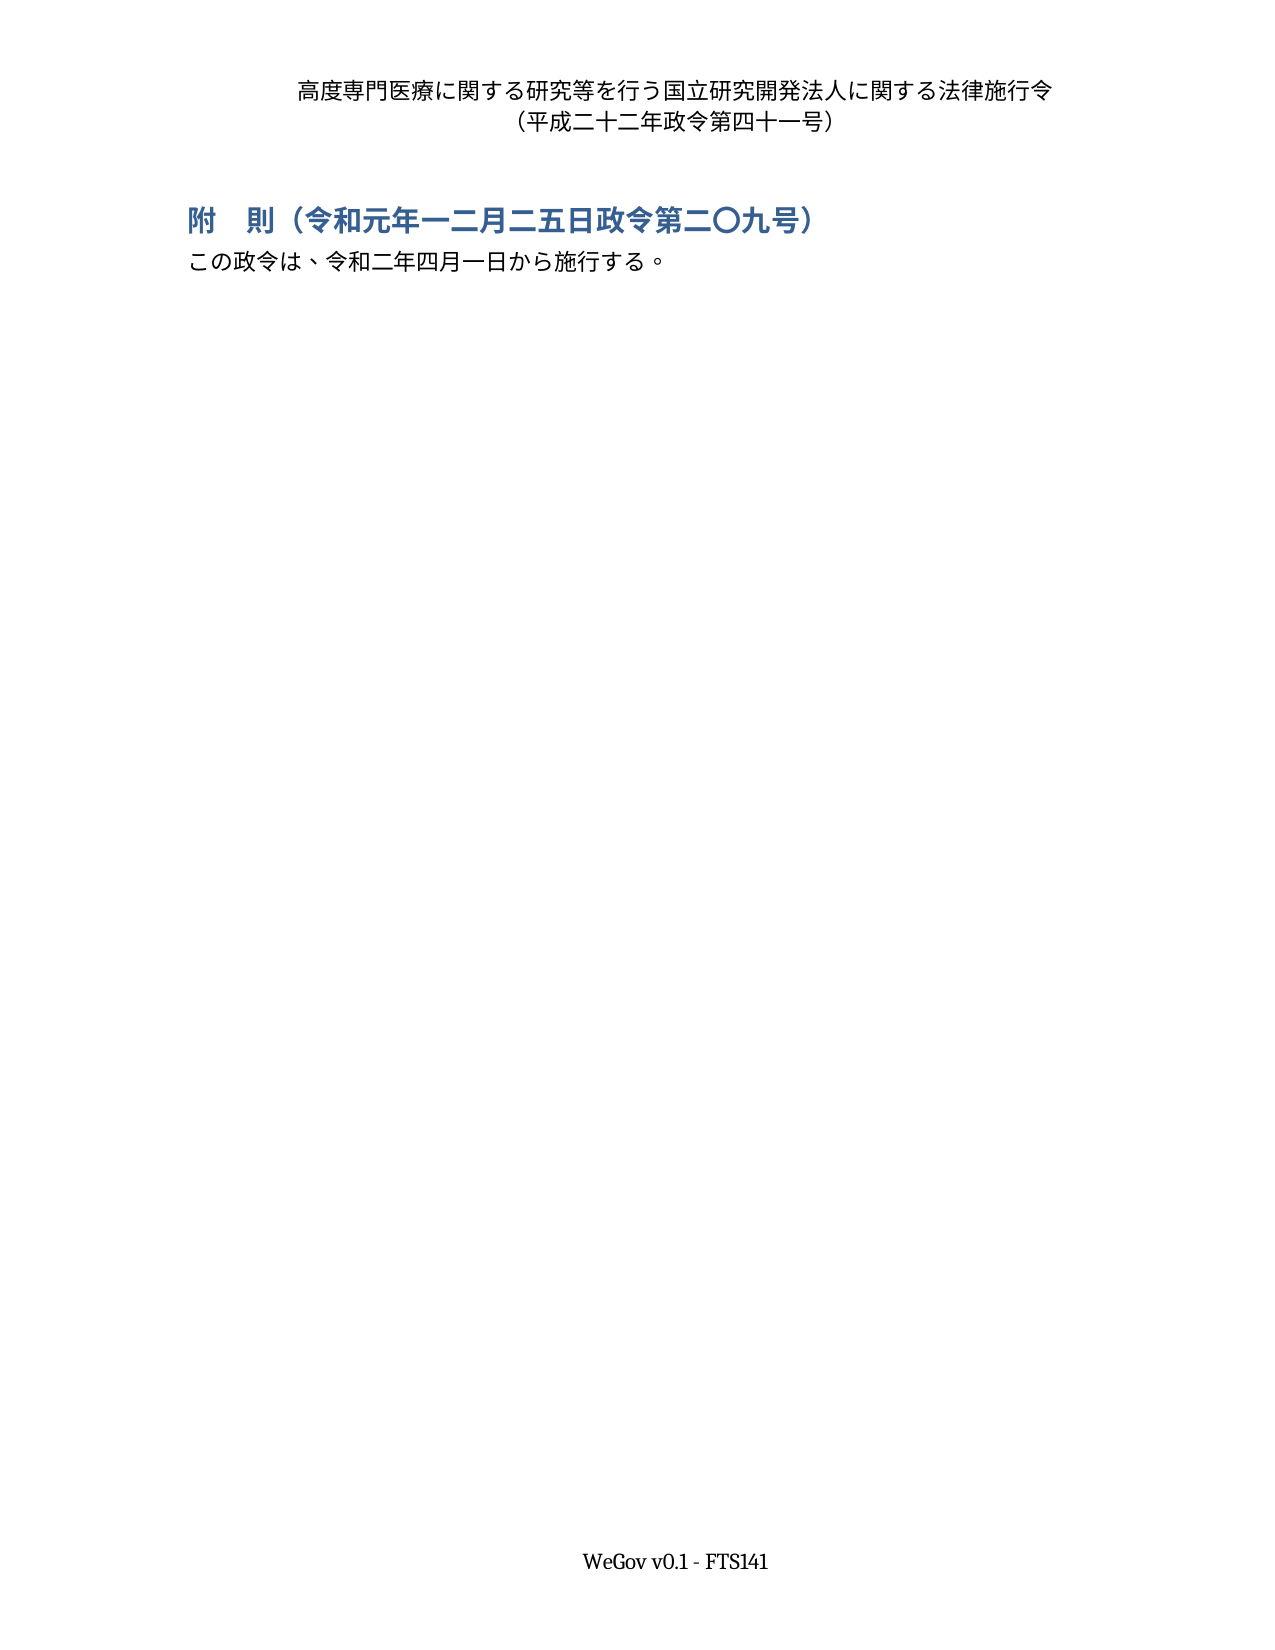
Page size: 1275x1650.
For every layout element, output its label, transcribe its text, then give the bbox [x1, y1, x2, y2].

subtitle 附 則（令和元年一二月二五日政令第二〇九号） [187, 200, 1087, 240]
text この政令は、令和二年四月一日から施行する。 [187, 246, 1087, 277]
